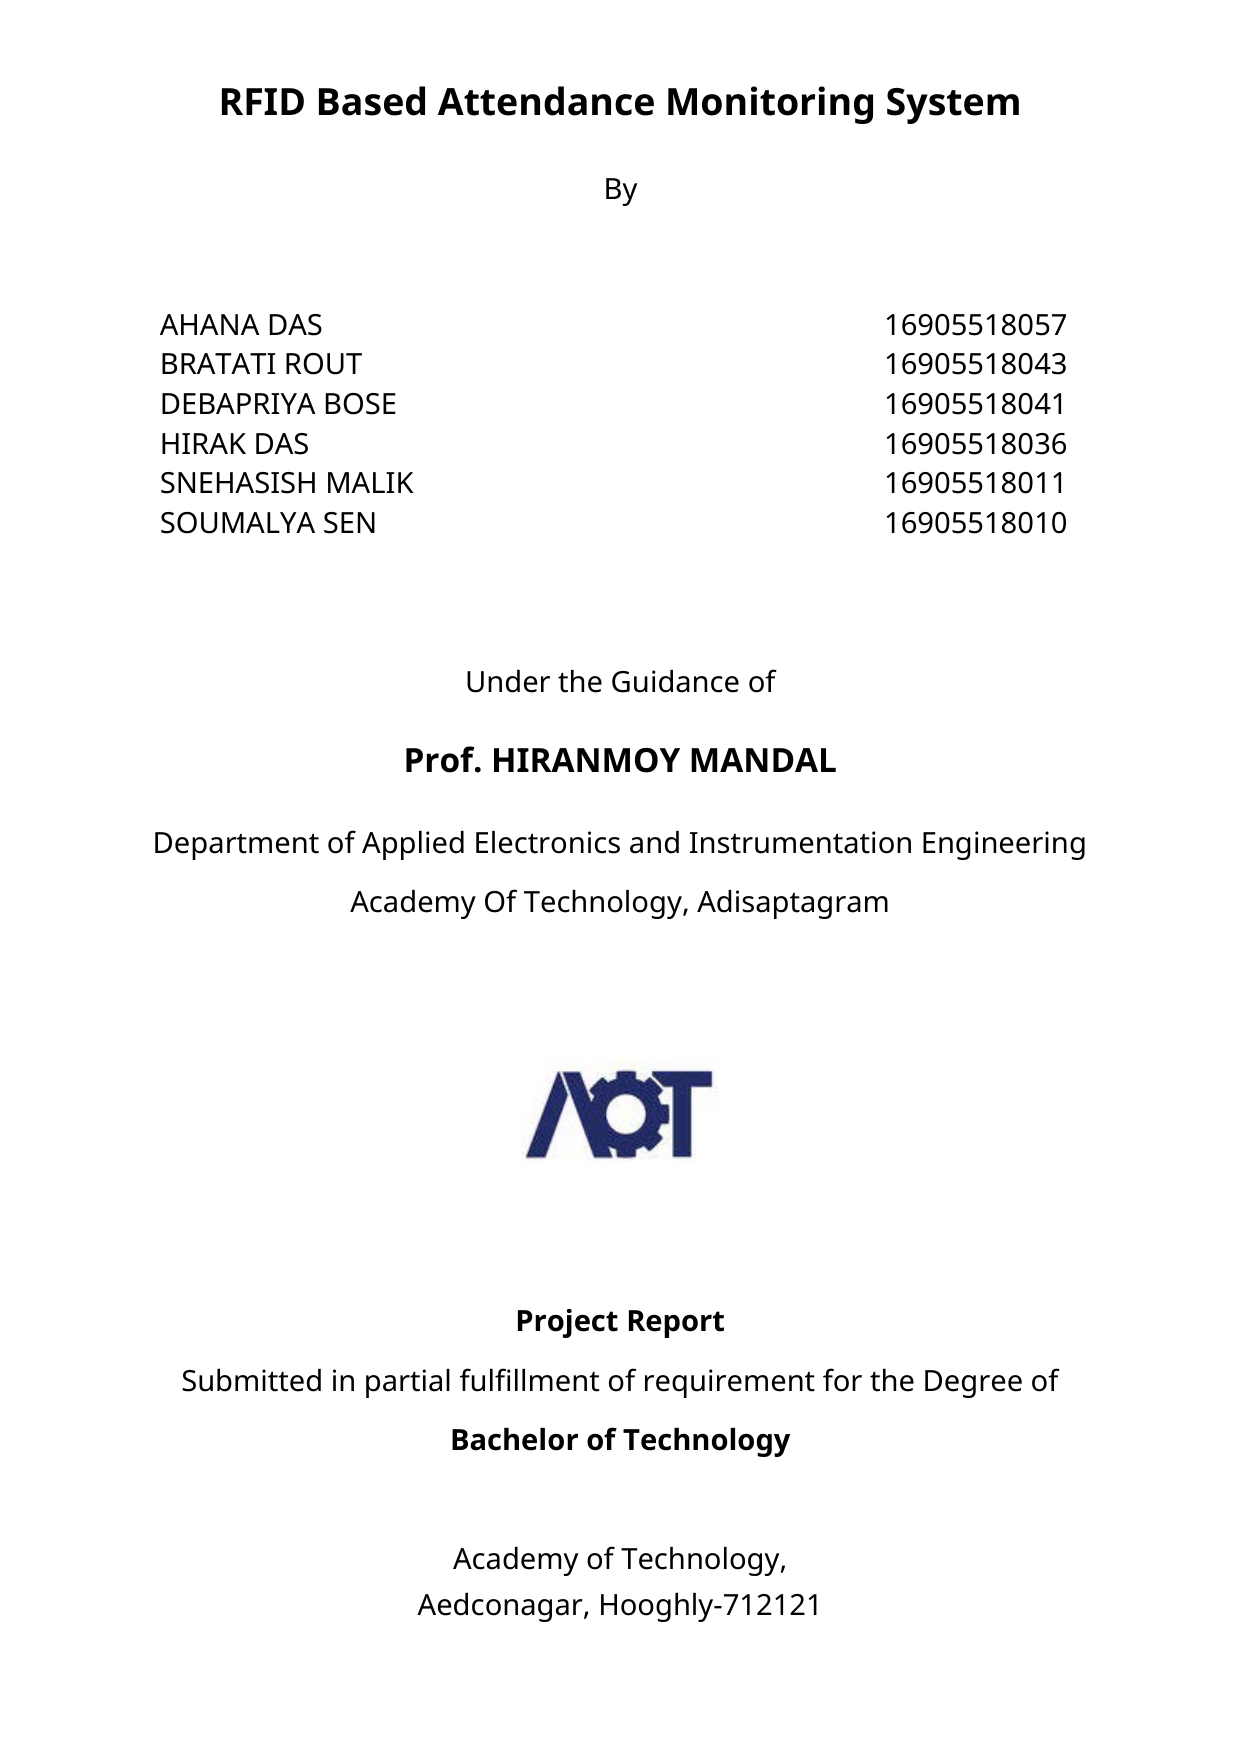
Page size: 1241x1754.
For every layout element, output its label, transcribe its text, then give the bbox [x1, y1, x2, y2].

text Prof. HIRANMOY MANDAL [75, 737, 1165, 782]
text Department of Applied Electronics and Instrumentation Engineering [75, 822, 1165, 862]
text Project Report [75, 1301, 1165, 1340]
text Aedconagar, Hooghly-712121 [75, 1584, 1165, 1624]
table_header 16905518057 [545, 304, 1078, 343]
table_header AHANA DAS [148, 304, 544, 343]
table_cell 16905518010 [545, 502, 1078, 542]
table_cell 16905518043 [545, 344, 1078, 383]
table_cell SOUMALYA SEN [148, 502, 544, 542]
table_cell SNEHASISH MALIK [148, 463, 544, 502]
table_cell DEBAPRIYA BOSE [148, 383, 544, 423]
text Academy of Technology, [75, 1538, 1165, 1578]
text Academy Of Technology, Adisaptagram [75, 881, 1165, 921]
table_cell 16905518041 [545, 383, 1078, 423]
text Bachelor of Technology [75, 1419, 1165, 1459]
table_cell 16905518036 [545, 423, 1078, 463]
table_cell 16905518011 [545, 463, 1078, 502]
table_cell BRATATI ROUT [148, 344, 544, 383]
text Submitted in partial fulfillment of requirement for the Degree of [75, 1360, 1165, 1400]
text By [75, 168, 1165, 208]
text Under the Guidance of [75, 661, 1165, 701]
table_cell HIRAK DAS [148, 423, 544, 463]
text RFID Based Attendance Monitoring System [75, 75, 1165, 126]
picture [521, 1059, 720, 1168]
